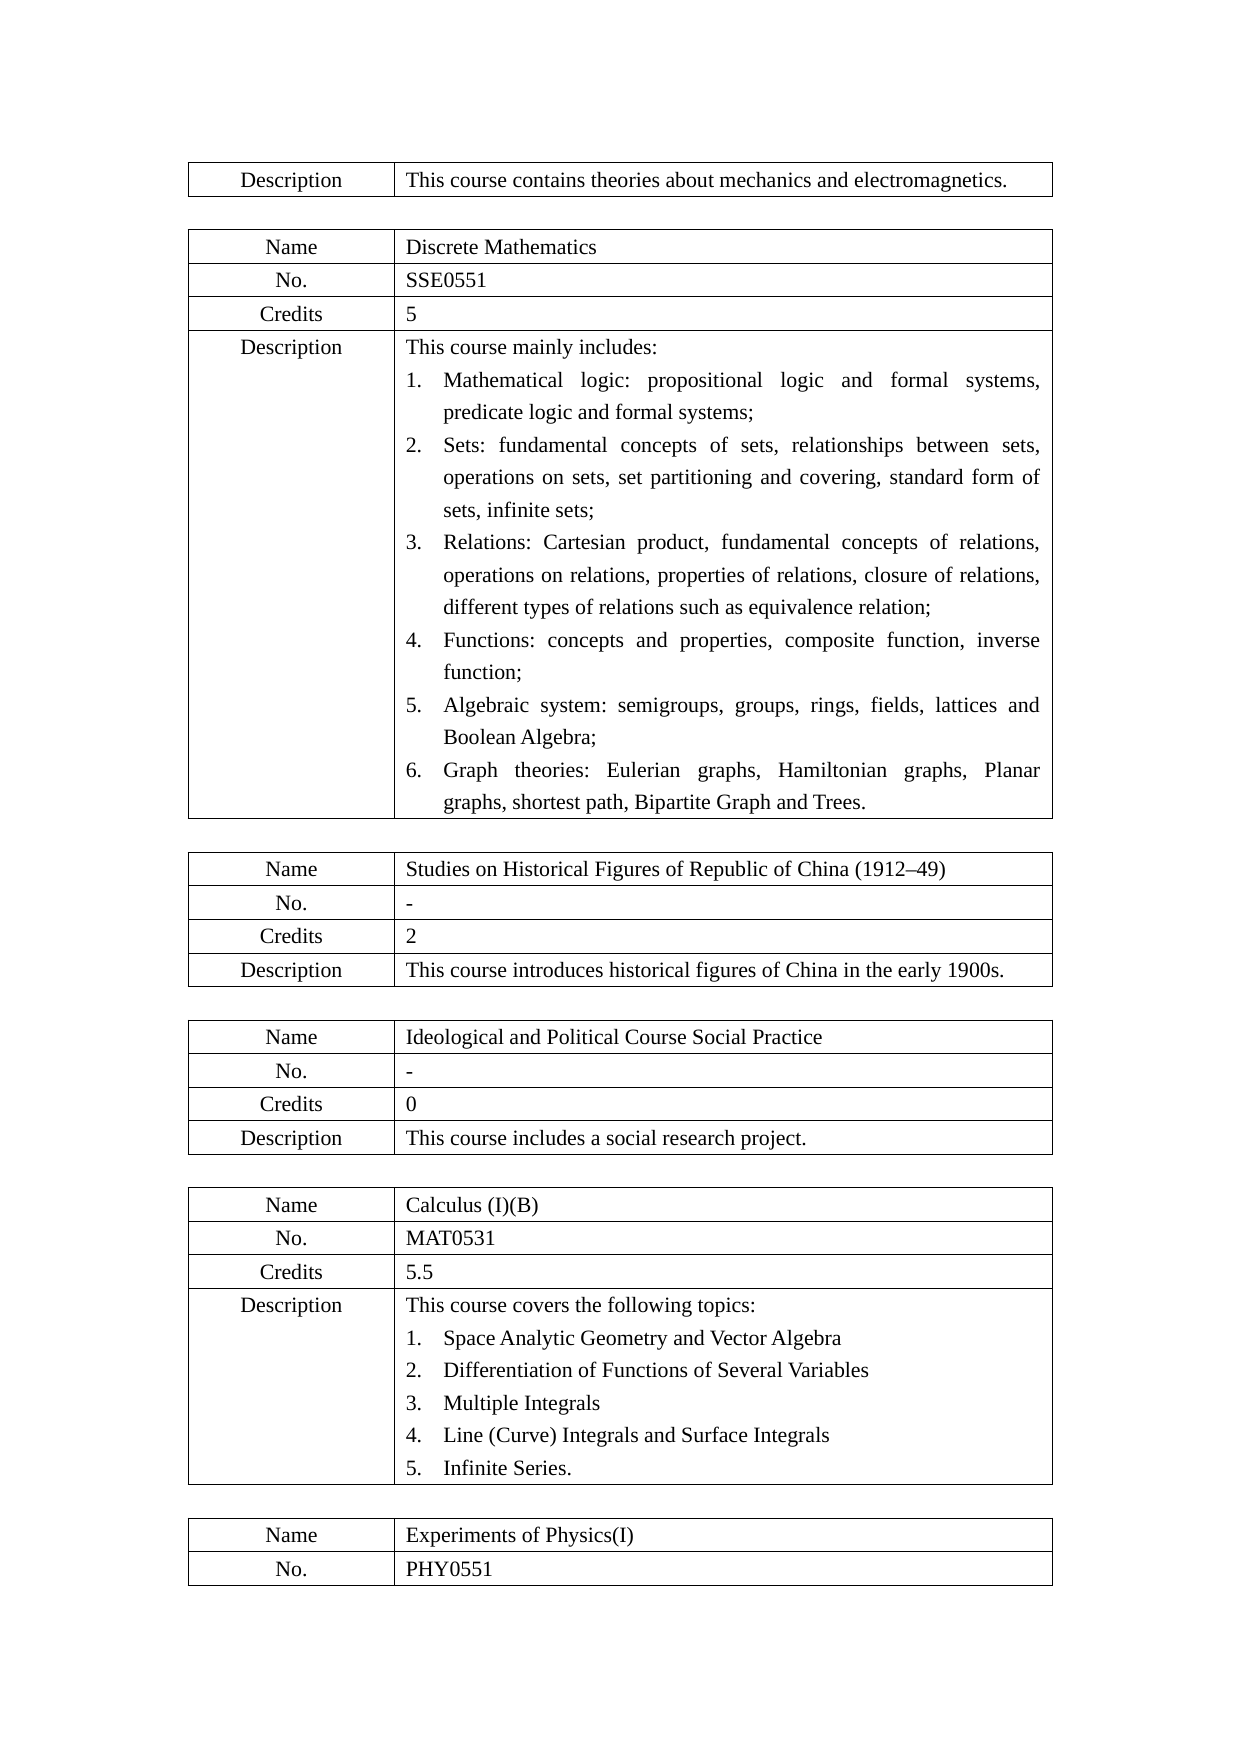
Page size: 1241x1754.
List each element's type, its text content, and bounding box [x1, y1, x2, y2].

table_cell 2 [395, 920, 1052, 952]
table_cell Credits [189, 920, 394, 952]
table_header Studies on Historical Figures of Republic of China (1912–49) [395, 853, 1052, 885]
table_cell No. [189, 1054, 394, 1087]
table_cell No. [189, 1222, 394, 1254]
table_cell This course introduces historical figures of China in the early 1900s. [395, 954, 1052, 986]
table_cell Description [189, 331, 394, 818]
table_header Name [189, 1021, 394, 1053]
table_header Discrete Mathematics [395, 230, 1052, 263]
table_cell No. [189, 886, 394, 919]
table_cell This course mainly includes: Mathematical logic: propositional logic and formal systems, predicate logic and formal systems; Sets: fundamental concepts of sets, relationships between sets, operations on sets, set partitioning and covering, standard form of sets, infinite sets; Relations: Cartesian product, fundamental concepts of relations, operations on relations, properties of relations, closure of relations, different types of relations such as equivalence relation; Functions: concepts and properties, composite function, inverse function; Algebraic system: semigroups, groups, rings, fields, lattices and Boolean Algebra; Graph theories: Eulerian graphs, Hamiltonian graphs, Planar graphs, shortest path, Bipartite Graph and Trees. [395, 331, 1052, 818]
table_cell 5 [395, 297, 1052, 330]
table_cell SSE0551 [395, 264, 1052, 296]
table_header Ideological and Political Course Social Practice [395, 1021, 1052, 1053]
table_cell Credits [189, 1255, 394, 1288]
table_cell Description [189, 1121, 394, 1154]
table_header Calculus (I)(B) [395, 1188, 1052, 1221]
table_header Name [189, 853, 394, 885]
table_cell MAT0531 [395, 1222, 1052, 1254]
table_cell Credits [189, 1088, 394, 1120]
table_header Name [189, 230, 394, 263]
table_cell No. [189, 1552, 394, 1584]
table_cell 5.5 [395, 1255, 1052, 1288]
table_header Experiments of Physics(I) [395, 1519, 1052, 1551]
table_cell This course covers the following topics: Space Analytic Geometry and Vector Algebra Differentiation of Functions of Several Variables Multiple Integrals Line (Curve) Integrals and Surface Integrals Infinite Series. [395, 1289, 1052, 1484]
table_cell PHY0551 [395, 1552, 1052, 1584]
table_cell This course contains theories about mechanics and electromagnetics. [395, 163, 1052, 196]
table_cell Description [189, 163, 394, 196]
table_cell Credits [189, 297, 394, 330]
table_cell This course includes a social research project. [395, 1121, 1052, 1154]
table_header Name [189, 1188, 394, 1221]
table_cell 0 [395, 1088, 1052, 1120]
table_cell - [395, 886, 1052, 919]
table_header Name [189, 1519, 394, 1551]
table_cell Description [189, 954, 394, 986]
table_cell Description [189, 1289, 394, 1484]
table_cell No. [189, 264, 394, 296]
table_cell - [395, 1054, 1052, 1087]
